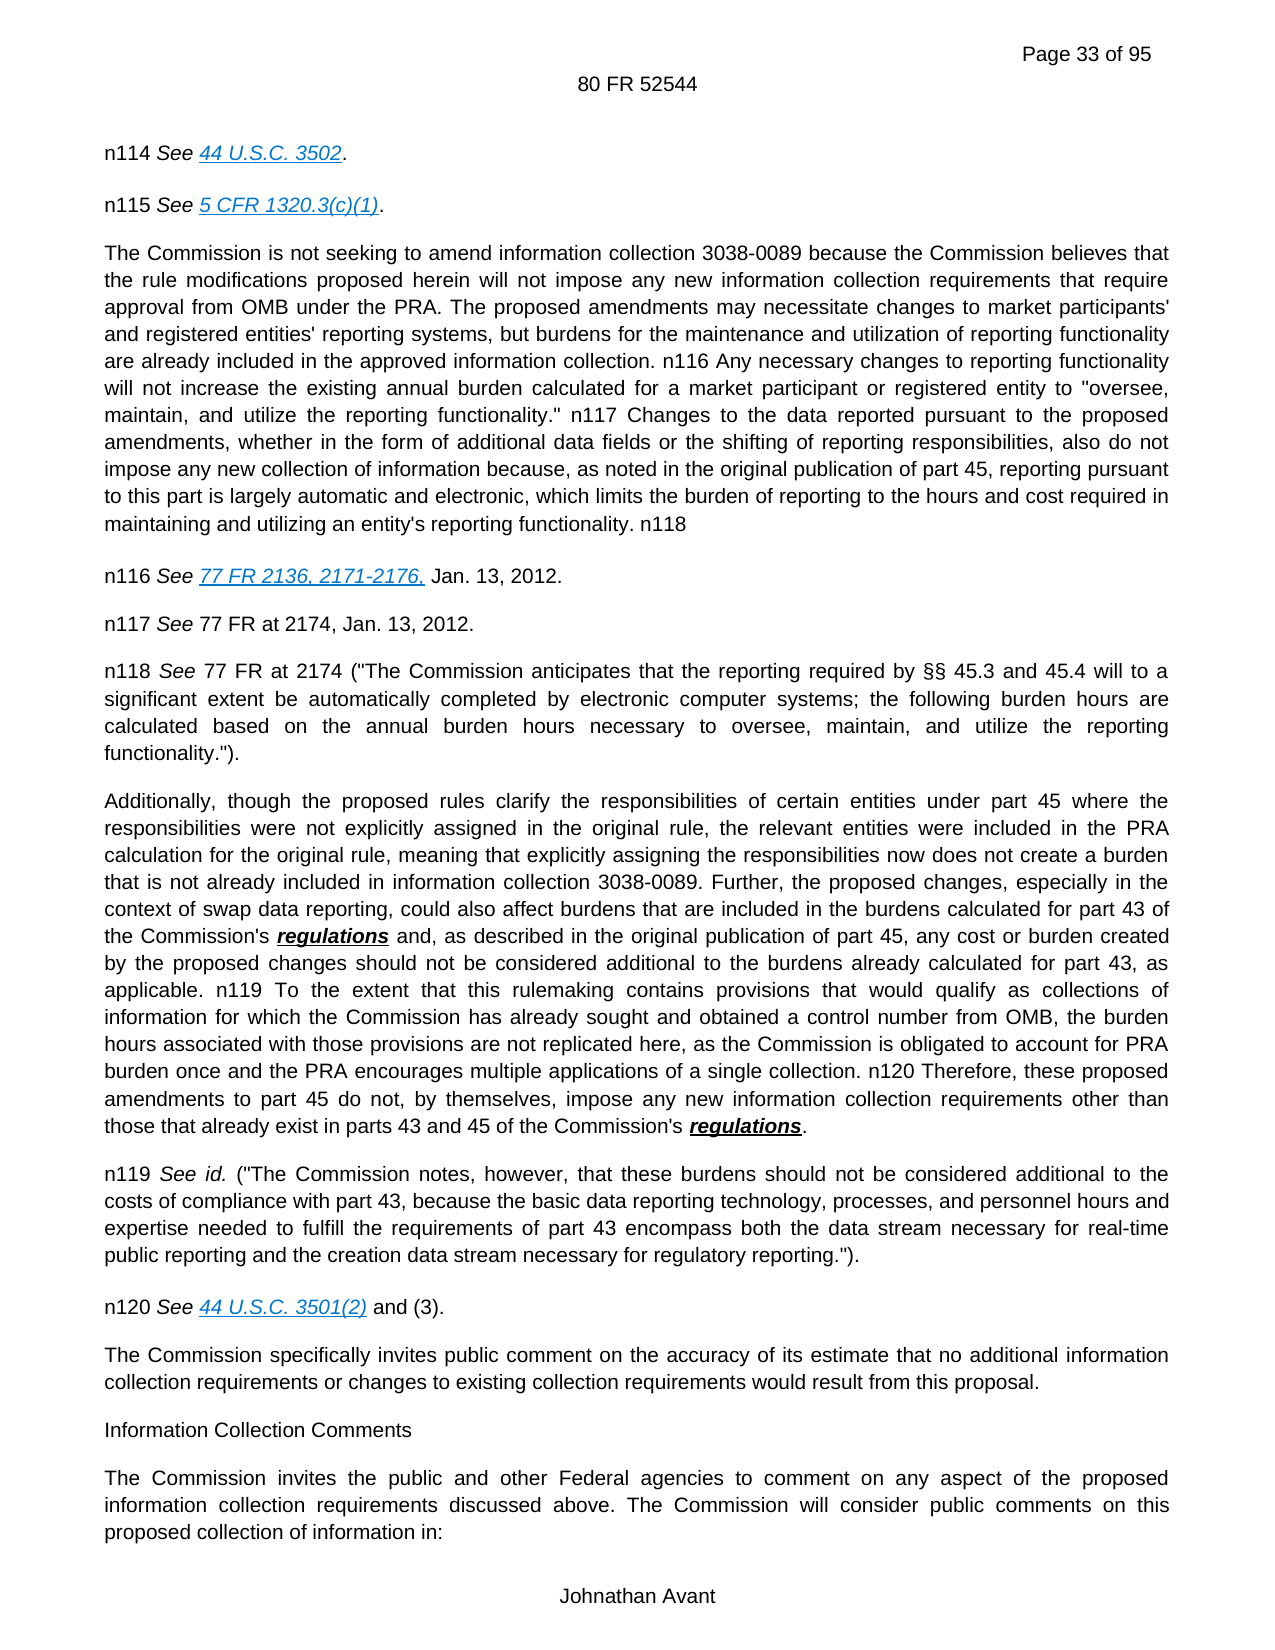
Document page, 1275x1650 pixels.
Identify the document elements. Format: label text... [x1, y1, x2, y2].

text n118 See 77 FR at 2174 ("The Commission anticipates that the reporting required by §§ 45.3 and 45.4 will to a significant extent be automatically completed by electronic computer systems; the following burden hours are calculated based on the annual burden hours necessary to oversee, maintain, and utilize the reporting functionality."). [104, 656, 1171, 764]
text The Commission is not seeking to amend information collection 3038-0089 because the Commission believes that the rule modifications proposed herein will not impose any new information collection requirements that require approval from OMB under the PRA. The proposed amendments may necessitate changes to market participants' and registered entities' reporting systems, but burdens for the maintenance and utilization of reporting functionality are already included in the approved information collection. n116 Any necessary changes to reporting functionality will not increase the existing annual burden calculated for a market participant or registered entity to "oversee, maintain, and utilize the reporting functionality." n117 Changes to the data reported pursuant to the proposed amendments, whether in the form of additional data fields or the shifting of reporting responsibilities, also do not impose any new collection of information because, as noted in the original publication of part 45, reporting pursuant to this part is largely automatic and electronic, which limits the burden of reporting to the hours and cost required in maintaining and utilizing an entity's reporting functionality. n118 [104, 237, 1171, 535]
text n115 See 5 CFR 1320.3(c)(1). [104, 189, 1171, 217]
text Additionally, though the proposed rules clarify the responsibilities of certain entities under part 45 where the responsibilities were not explicitly assigned in the original rule, the relevant entities were included in the PRA calculation for the original rule, meaning that explicitly assigning the responsibilities now does not create a burden that is not already included in information collection 3038-0089. Further, the proposed changes, especially in the context of swap data reporting, could also affect burdens that are included in the burdens calculated for part 43 of the Commission's regulations and, as described in the original publication of part 45, any cost or burden created by the proposed changes should not be considered additional to the burdens already calculated for part 43, as applicable. n119 To the extent that this rulemaking contains provisions that would qualify as collections of information for which the Commission has already sought and obtained a control number from OMB, the burden hours associated with those provisions are not replicated here, as the Commission is obligated to account for PRA burden once and the PRA encourages multiple applications of a single collection. n120 Therefore, these proposed amendments to part 45 do not, by themselves, impose any new information collection requirements other than those that already exist in parts 43 and 45 of the Commission's regulations. [104, 785, 1171, 1137]
text The Commission specifically invites public comment on the accuracy of its estimate that no additional information collection requirements or changes to existing collection requirements would result from this proposal. [104, 1339, 1171, 1394]
text Information Collection Comments [104, 1414, 1171, 1442]
text n116 See 77 FR 2136, 2171-2176, Jan. 13, 2012. [104, 560, 1171, 587]
text n114 See 44 U.S.C. 3502. [104, 137, 1171, 164]
text The Commission invites the public and other Federal agencies to comment on any aspect of the proposed information collection requirements discussed above. The Commission will consider public comments on this proposed collection of information in: [104, 1462, 1171, 1544]
text n117 See 77 FR at 2174, Jan. 13, 2012. [104, 608, 1171, 635]
text n120 See 44 U.S.C. 3501(2) and (3). [104, 1292, 1171, 1319]
text n119 See id. ("The Commission notes, however, that these burdens should not be considered additional to the costs of compliance with part 43, because the basic data reporting technology, processes, and personnel hours and expertise needed to fulfill the requirements of part 43 encompass both the data stream necessary for real-time public reporting and the creation data stream necessary for regulatory reporting."). [104, 1158, 1171, 1267]
